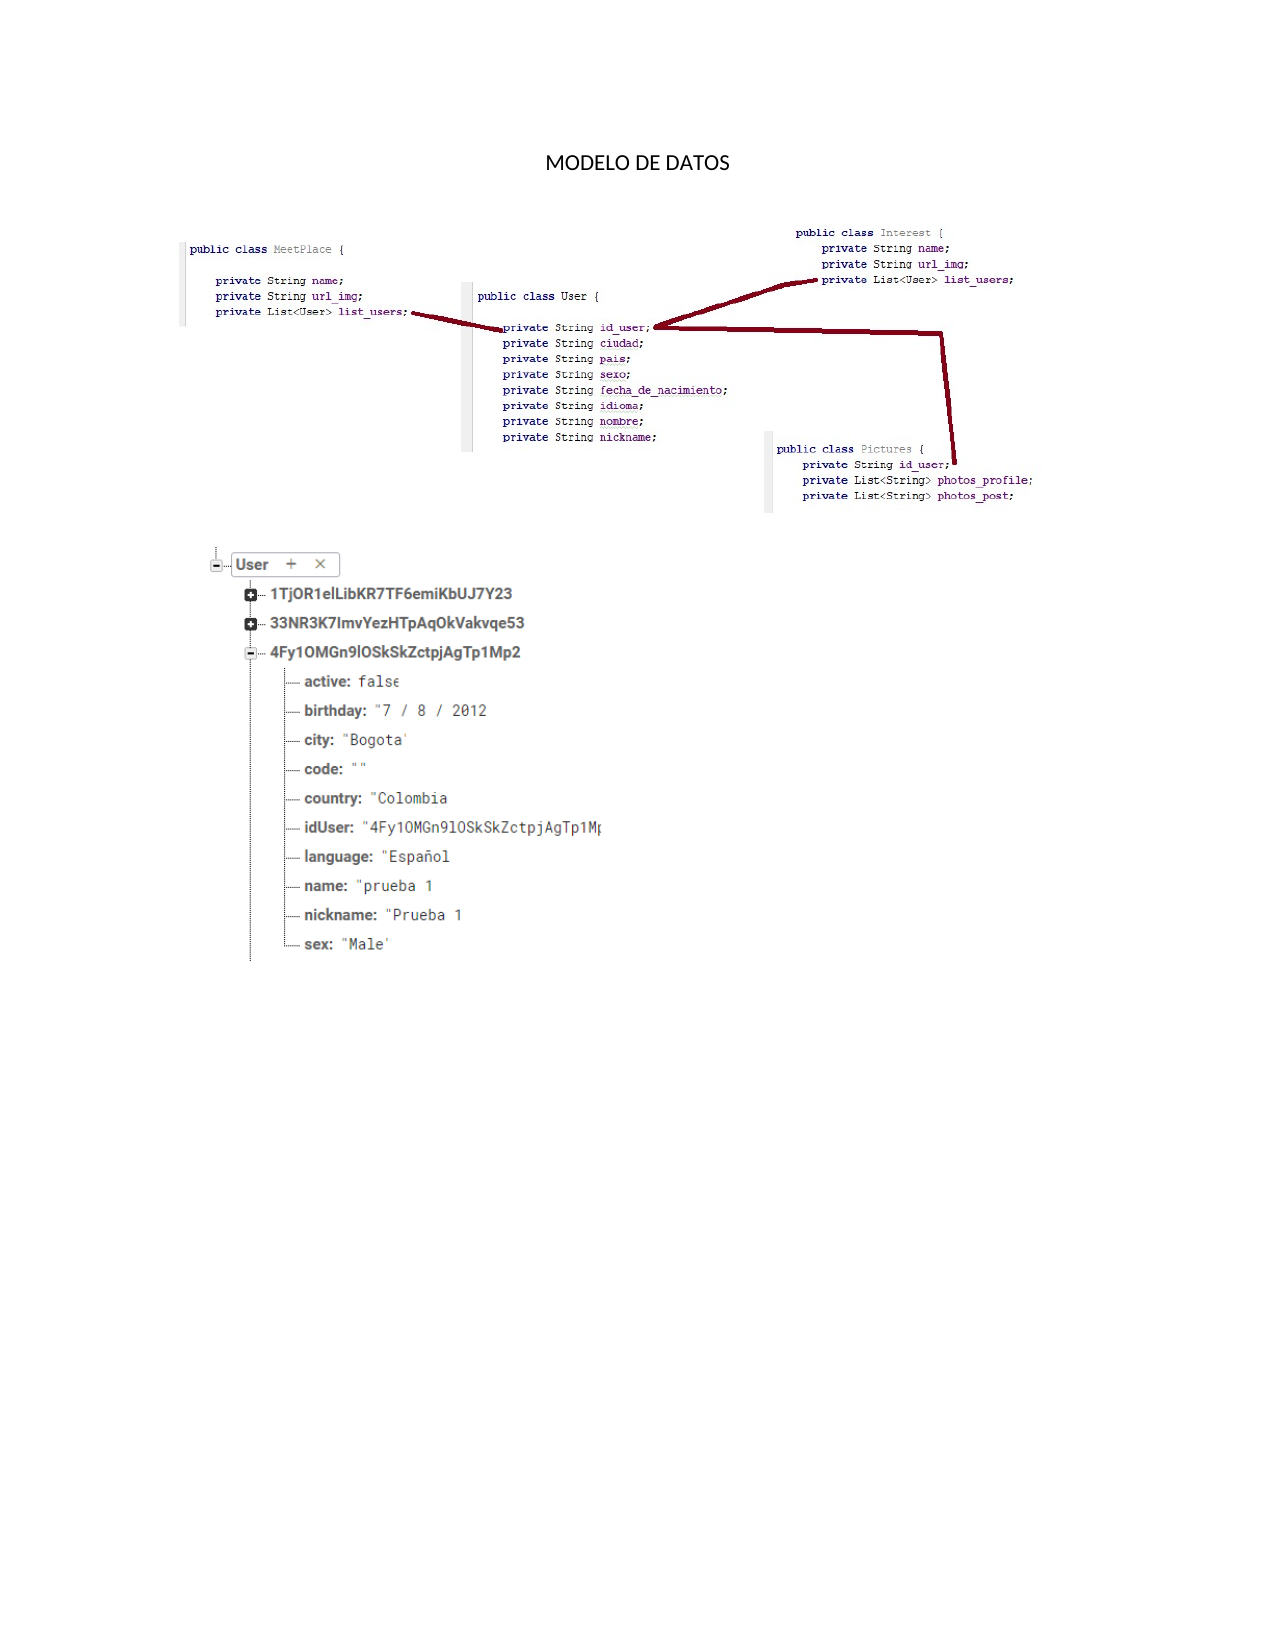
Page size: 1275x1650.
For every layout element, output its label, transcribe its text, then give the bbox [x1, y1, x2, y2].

picture [177, 200, 1098, 522]
picture [177, 547, 1098, 962]
text MODELO DE DATOS [177, 148, 1098, 176]
